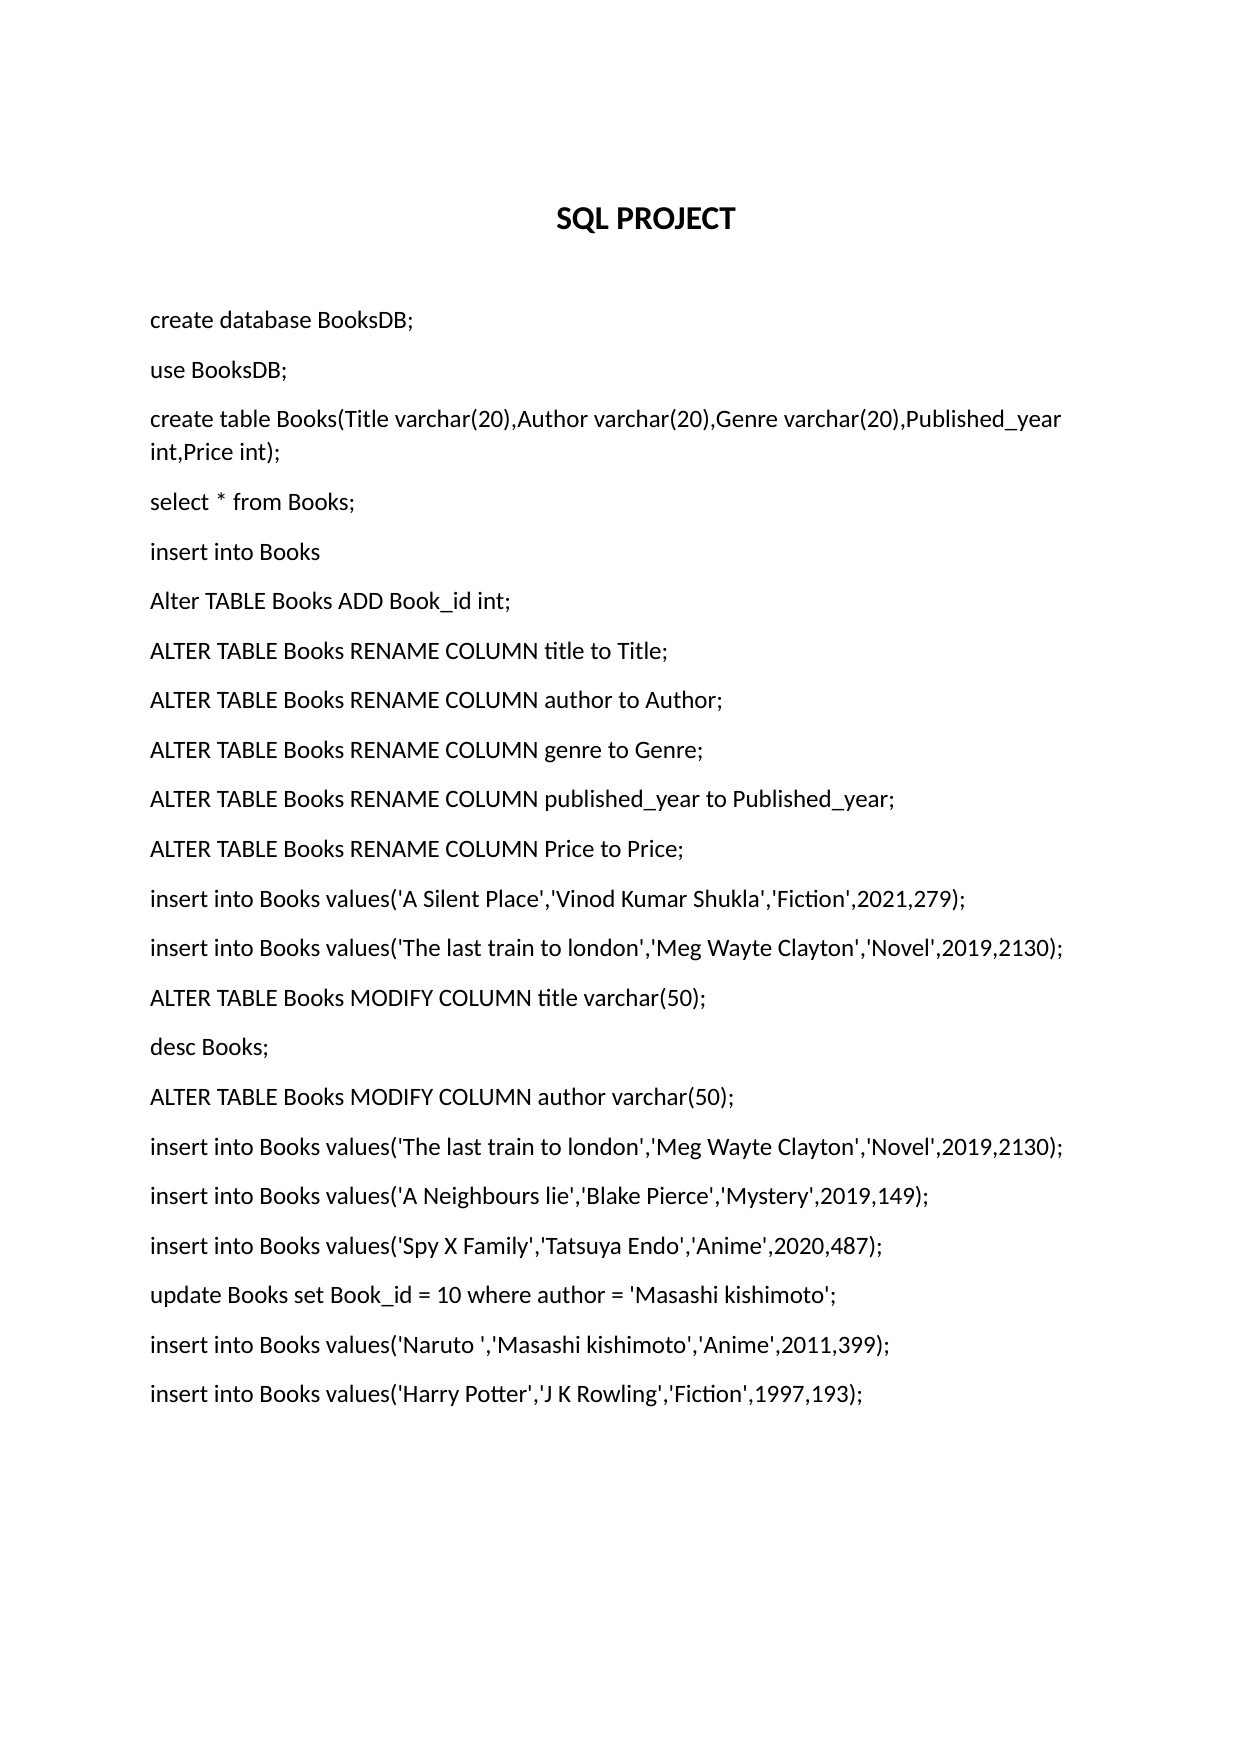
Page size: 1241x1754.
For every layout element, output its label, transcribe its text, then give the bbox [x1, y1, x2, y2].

text insert into Books values('Naruto ','Masashi kishimoto','Anime',2011,399); [150, 1329, 1090, 1359]
text insert into Books values('A Silent Place','Vinod Kumar Shukla','Fiction',2021,279); [150, 883, 1090, 913]
text ALTER TABLE Books RENAME COLUMN title to Title; [150, 635, 1090, 665]
text ALTER TABLE Books MODIFY COLUMN title varchar(50); [150, 982, 1090, 1012]
text use BooksDB; [150, 354, 1090, 384]
text insert into Books [150, 536, 1090, 566]
text ALTER TABLE Books MODIFY COLUMN author varchar(50); [150, 1081, 1090, 1112]
text Alter TABLE Books ADD Book_id int; [150, 585, 1090, 616]
text insert into Books values('Spy X Family','Tatsuya Endo','Anime',2020,487); [150, 1230, 1090, 1260]
text insert into Books values('The last train to london','Meg Wayte Clayton','Novel',2019,2130); [150, 932, 1090, 963]
text select * from Books; [150, 486, 1090, 517]
text desc Books; [150, 1031, 1090, 1062]
text insert into Books values('A Neighbours lie','Blake Pierce','Mystery',2019,149); [150, 1180, 1090, 1211]
text SQL PROJECT [150, 197, 1090, 238]
text ALTER TABLE Books RENAME COLUMN author to Author; [150, 684, 1090, 715]
text create table Books(Title varchar(20),Author varchar(20),Genre varchar(20),Published_year int,Price int); [150, 403, 1090, 467]
text update Books set Book_id = 10 where author = 'Masashi kishimoto'; [150, 1279, 1090, 1310]
text insert into Books values('Harry Potter','J K Rowling','Fiction',1997,193); [150, 1378, 1090, 1409]
text ALTER TABLE Books RENAME COLUMN published_year to Published_year; [150, 783, 1090, 814]
text create database BooksDB; [150, 304, 1090, 335]
text ALTER TABLE Books RENAME COLUMN Price to Price; [150, 833, 1090, 864]
text ALTER TABLE Books RENAME COLUMN genre to Genre; [150, 734, 1090, 764]
text insert into Books values('The last train to london','Meg Wayte Clayton','Novel',2019,2130); [150, 1131, 1090, 1161]
